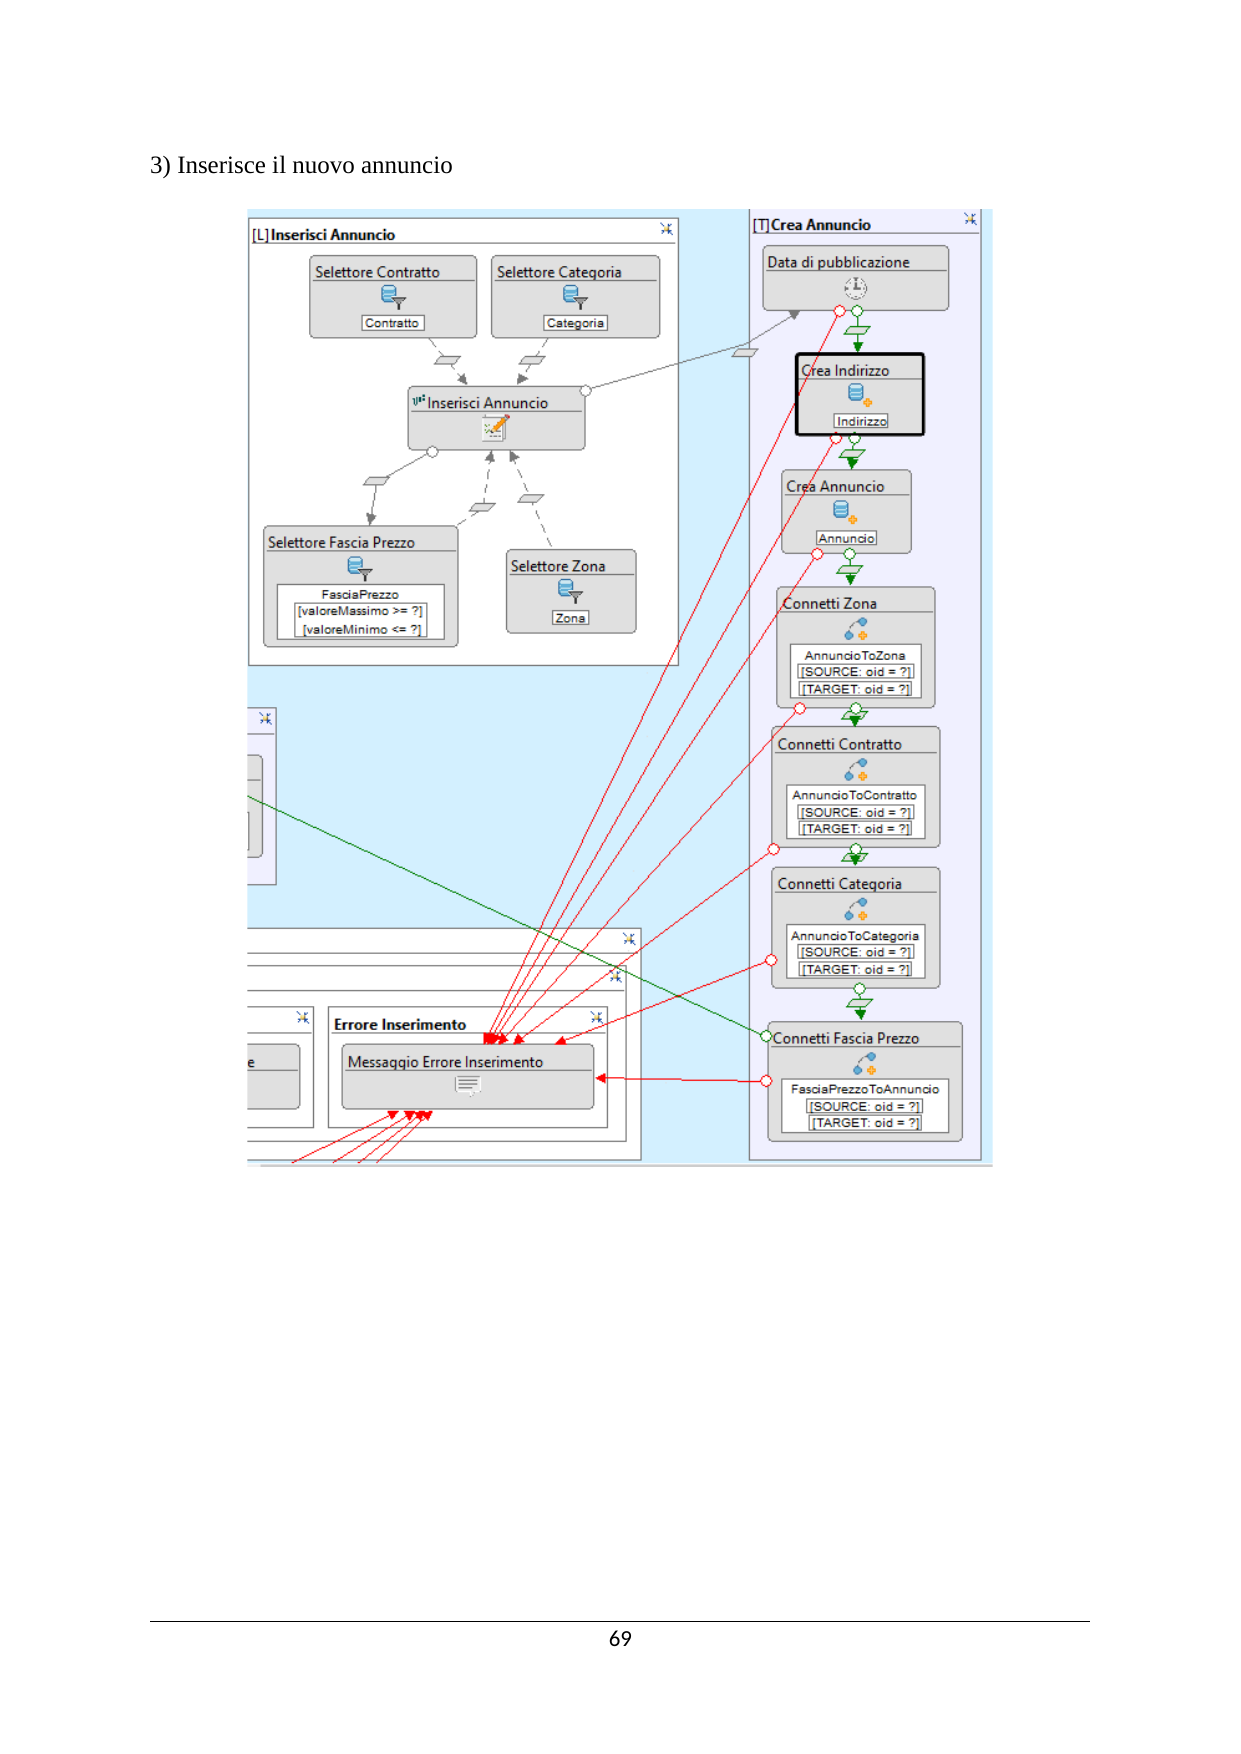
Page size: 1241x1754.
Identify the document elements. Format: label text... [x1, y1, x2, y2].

text 3) Inserisce il nuovo annuncio [150, 150, 1090, 179]
picture [247, 209, 993, 1167]
